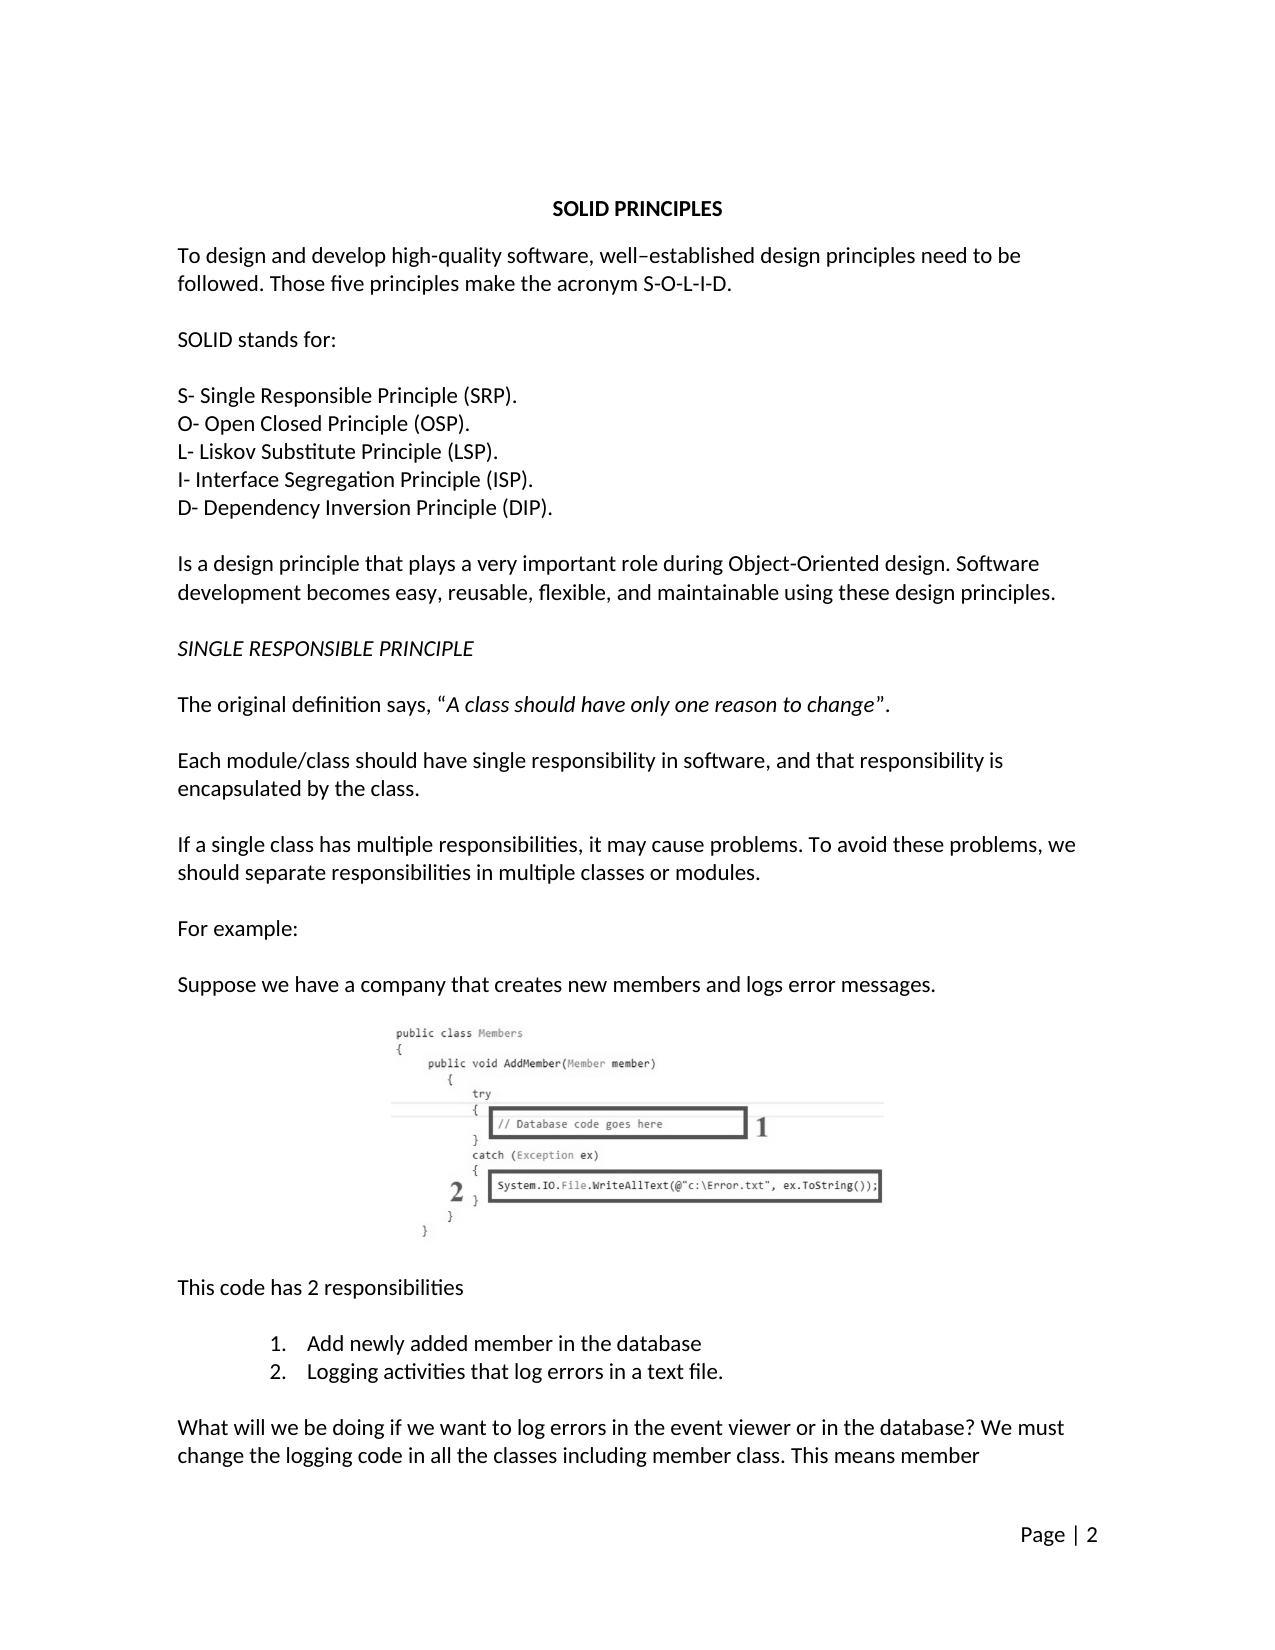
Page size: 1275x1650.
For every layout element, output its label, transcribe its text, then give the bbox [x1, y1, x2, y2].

text The original definition says, “A class should have only one reason to change”. [177, 690, 1098, 718]
list Logging activities that log errors in a text file. [269, 1357, 1098, 1385]
text SINGLE RESPONSIBLE PRINCIPLE [177, 634, 1098, 662]
text I- Interface Segregation Principle (ISP). [177, 466, 1098, 493]
text If a single class has multiple responsibilities, it may cause problems. To avoid these problems, we should separate responsibilities in multiple classes or modules. [177, 830, 1098, 886]
text Each module/class should have single responsibility in software, and that responsibility is encapsulated by the class. [177, 746, 1098, 802]
text Is a design principle that plays a very important role during Object-Oriented design. Software development becomes easy, reusable, flexible, and maintainable using these design principles. [177, 549, 1098, 606]
text For example: [177, 914, 1098, 942]
text O- Open Closed Principle (OSP). [177, 409, 1098, 437]
text Suppose we have a company that creates new members and logs error messages. [177, 970, 1098, 998]
text SOLID stands for: [177, 325, 1098, 353]
text S- Single Responsible Principle (SRP). [177, 381, 1098, 409]
text L- Liskov Substitute Principle (LSP). [177, 437, 1098, 466]
list Add newly added member in the database [269, 1329, 1098, 1357]
text This code has 2 responsibilities [177, 1273, 1098, 1301]
text To design and develop high-quality software, well–established design principles need to be followed. Those five principles make the acronym S-O-L-I-D. [177, 241, 1098, 297]
text SOLID PRINCIPLES [177, 194, 1098, 222]
text D- Dependency Inversion Principle (DIP). [177, 493, 1098, 522]
